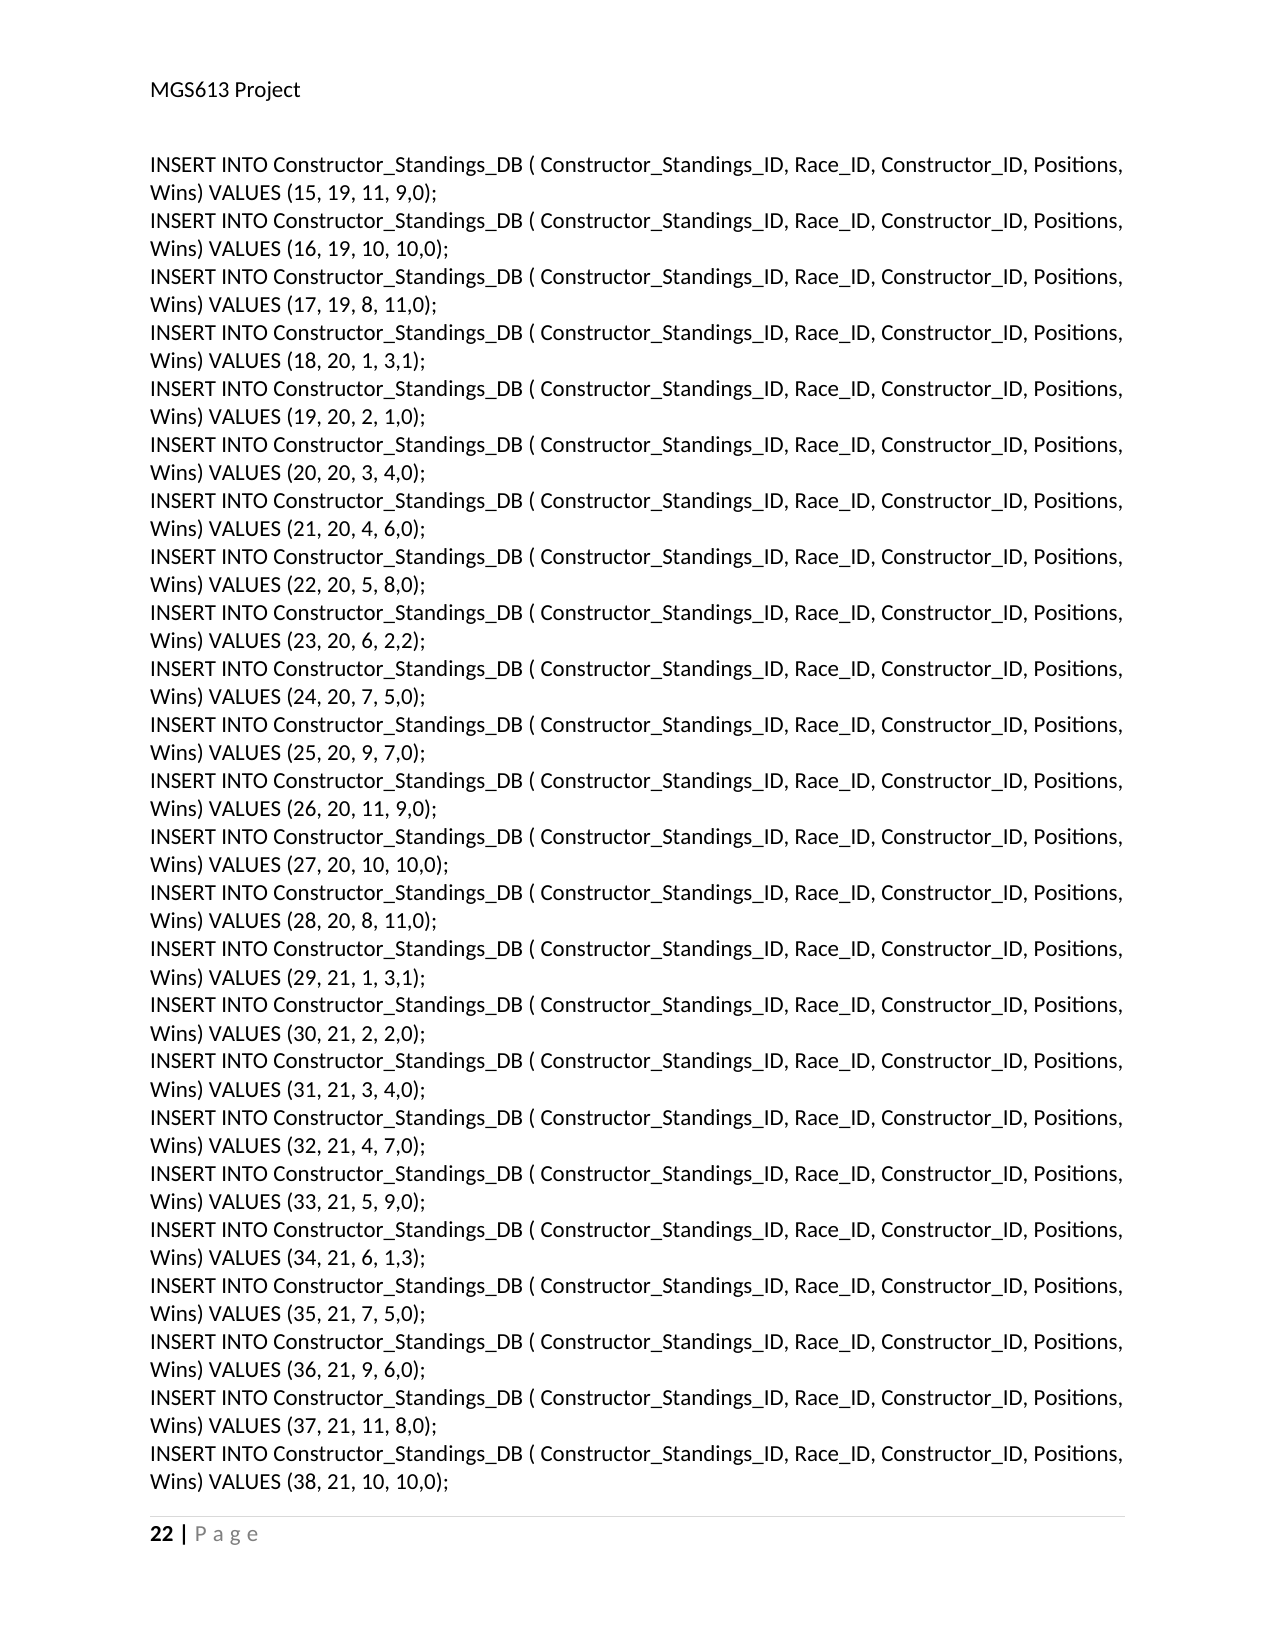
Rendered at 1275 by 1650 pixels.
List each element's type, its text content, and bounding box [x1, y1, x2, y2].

text INSERT INTO Constructor_Standings_DB ( Constructor_Standings_ID, Race_ID, Constructor_ID, Positions, Wins) VALUES (16, 19, 10, 10,0); [150, 206, 1125, 262]
text INSERT INTO Constructor_Standings_DB ( Constructor_Standings_ID, Race_ID, Constructor_ID, Positions, Wins) VALUES (30, 21, 2, 2,0); [150, 991, 1125, 1047]
text INSERT INTO Constructor_Standings_DB ( Constructor_Standings_ID, Race_ID, Constructor_ID, Positions, Wins) VALUES (37, 21, 11, 8,0); [150, 1383, 1125, 1439]
text INSERT INTO Constructor_Standings_DB ( Constructor_Standings_ID, Race_ID, Constructor_ID, Positions, Wins) VALUES (35, 21, 7, 5,0); [150, 1271, 1125, 1327]
text INSERT INTO Constructor_Standings_DB ( Constructor_Standings_ID, Race_ID, Constructor_ID, Positions, Wins) VALUES (19, 20, 2, 1,0); [150, 374, 1125, 430]
text INSERT INTO Constructor_Standings_DB ( Constructor_Standings_ID, Race_ID, Constructor_ID, Positions, Wins) VALUES (21, 20, 4, 6,0); [150, 486, 1125, 542]
text INSERT INTO Constructor_Standings_DB ( Constructor_Standings_ID, Race_ID, Constructor_ID, Positions, Wins) VALUES (36, 21, 9, 6,0); [150, 1327, 1125, 1383]
text INSERT INTO Constructor_Standings_DB ( Constructor_Standings_ID, Race_ID, Constructor_ID, Positions, Wins) VALUES (32, 21, 4, 7,0); [150, 1103, 1125, 1159]
text INSERT INTO Constructor_Standings_DB ( Constructor_Standings_ID, Race_ID, Constructor_ID, Positions, Wins) VALUES (33, 21, 5, 9,0); [150, 1159, 1125, 1215]
text INSERT INTO Constructor_Standings_DB ( Constructor_Standings_ID, Race_ID, Constructor_ID, Positions, Wins) VALUES (24, 20, 7, 5,0); [150, 654, 1125, 710]
text INSERT INTO Constructor_Standings_DB ( Constructor_Standings_ID, Race_ID, Constructor_ID, Positions, Wins) VALUES (34, 21, 6, 1,3); [150, 1215, 1125, 1271]
text INSERT INTO Constructor_Standings_DB ( Constructor_Standings_ID, Race_ID, Constructor_ID, Positions, Wins) VALUES (23, 20, 6, 2,2); [150, 598, 1125, 654]
text INSERT INTO Constructor_Standings_DB ( Constructor_Standings_ID, Race_ID, Constructor_ID, Positions, Wins) VALUES (25, 20, 9, 7,0); [150, 710, 1125, 766]
text INSERT INTO Constructor_Standings_DB ( Constructor_Standings_ID, Race_ID, Constructor_ID, Positions, Wins) VALUES (17, 19, 8, 11,0); [150, 262, 1125, 318]
text INSERT INTO Constructor_Standings_DB ( Constructor_Standings_ID, Race_ID, Constructor_ID, Positions, Wins) VALUES (20, 20, 3, 4,0); [150, 430, 1125, 486]
text INSERT INTO Constructor_Standings_DB ( Constructor_Standings_ID, Race_ID, Constructor_ID, Positions, Wins) VALUES (31, 21, 3, 4,0); [150, 1047, 1125, 1103]
text INSERT INTO Constructor_Standings_DB ( Constructor_Standings_ID, Race_ID, Constructor_ID, Positions, Wins) VALUES (18, 20, 1, 3,1); [150, 318, 1125, 374]
text INSERT INTO Constructor_Standings_DB ( Constructor_Standings_ID, Race_ID, Constructor_ID, Positions, Wins) VALUES (26, 20, 11, 9,0); [150, 766, 1125, 822]
text INSERT INTO Constructor_Standings_DB ( Constructor_Standings_ID, Race_ID, Constructor_ID, Positions, Wins) VALUES (27, 20, 10, 10,0); [150, 822, 1125, 878]
text INSERT INTO Constructor_Standings_DB ( Constructor_Standings_ID, Race_ID, Constructor_ID, Positions, Wins) VALUES (22, 20, 5, 8,0); [150, 542, 1125, 598]
text INSERT INTO Constructor_Standings_DB ( Constructor_Standings_ID, Race_ID, Constructor_ID, Positions, Wins) VALUES (28, 20, 8, 11,0); [150, 878, 1125, 934]
text INSERT INTO Constructor_Standings_DB ( Constructor_Standings_ID, Race_ID, Constructor_ID, Positions, Wins) VALUES (38, 21, 10, 10,0); [150, 1439, 1125, 1495]
text INSERT INTO Constructor_Standings_DB ( Constructor_Standings_ID, Race_ID, Constructor_ID, Positions, Wins) VALUES (15, 19, 11, 9,0); [150, 150, 1125, 206]
text INSERT INTO Constructor_Standings_DB ( Constructor_Standings_ID, Race_ID, Constructor_ID, Positions, Wins) VALUES (29, 21, 1, 3,1); [150, 934, 1125, 991]
